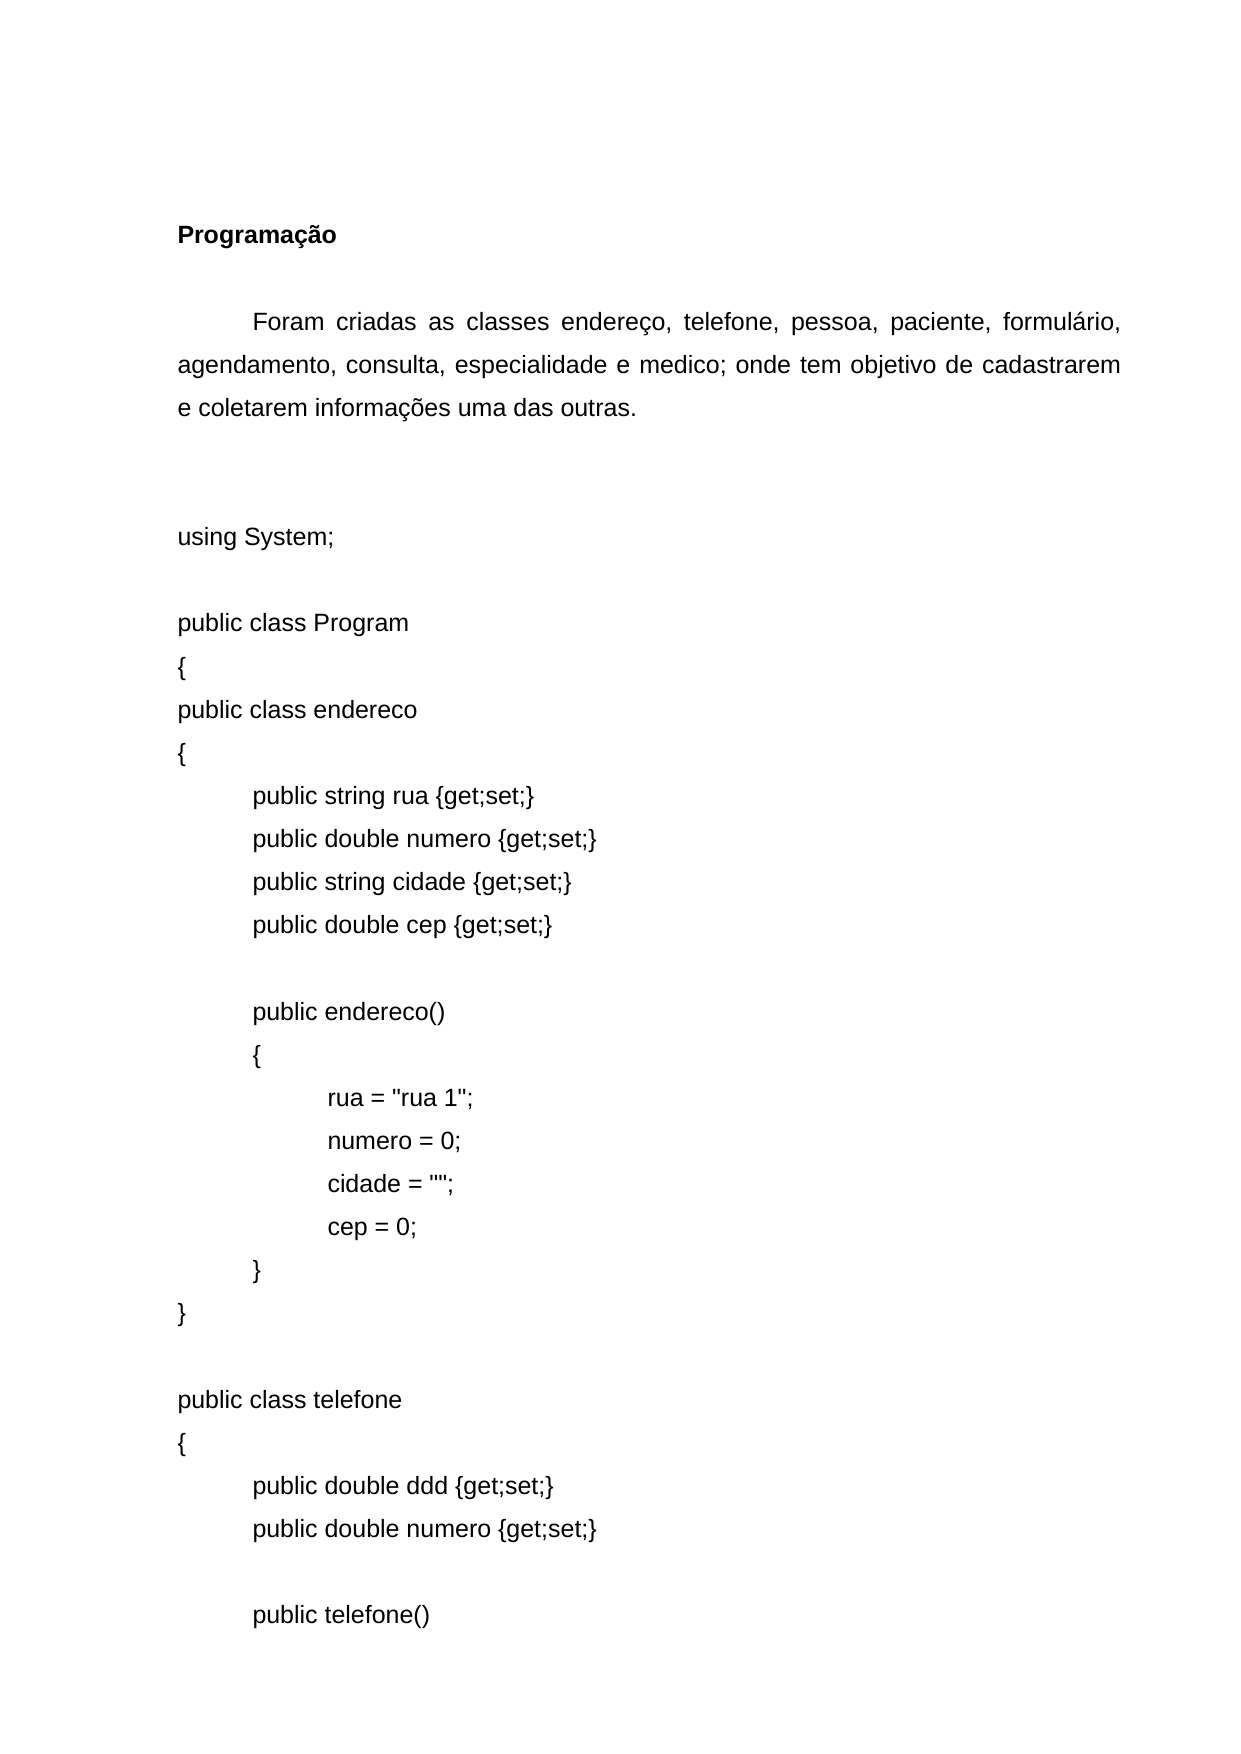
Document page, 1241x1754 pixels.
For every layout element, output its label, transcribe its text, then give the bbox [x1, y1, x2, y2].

text { [177, 1040, 1122, 1068]
text } [177, 1255, 1122, 1284]
text { [177, 1428, 1122, 1457]
text public telefone() [177, 1600, 1122, 1629]
text public double numero {get;set;} [177, 824, 1122, 853]
text cep = 0; [177, 1212, 1122, 1241]
text public class Program [177, 608, 1122, 637]
text using System; [177, 522, 1122, 551]
text public double cep {get;set;} [177, 910, 1122, 939]
text { [177, 652, 1122, 680]
text public endereco() [177, 997, 1122, 1025]
text } [177, 1298, 1122, 1327]
text public string rua {get;set;} [177, 781, 1122, 810]
text public double numero {get;set;} [177, 1514, 1122, 1543]
text public string cidade {get;set;} [177, 867, 1122, 896]
text public class telefone [177, 1385, 1122, 1413]
text cidade = ""; [177, 1169, 1122, 1198]
text public double ddd {get;set;} [177, 1471, 1122, 1500]
text rua = "rua 1"; [177, 1083, 1122, 1112]
text { [177, 738, 1122, 767]
text Foram criadas as classes endereço, telefone, pessoa, paciente, formulário, agendamento, consulta, especialidade e medico; onde tem objetivo de cadastrarem e coletarem informações uma das outras. [177, 307, 1122, 422]
text numero = 0; [177, 1126, 1122, 1155]
text Programação [177, 220, 1122, 249]
text public class endereco [177, 695, 1122, 723]
